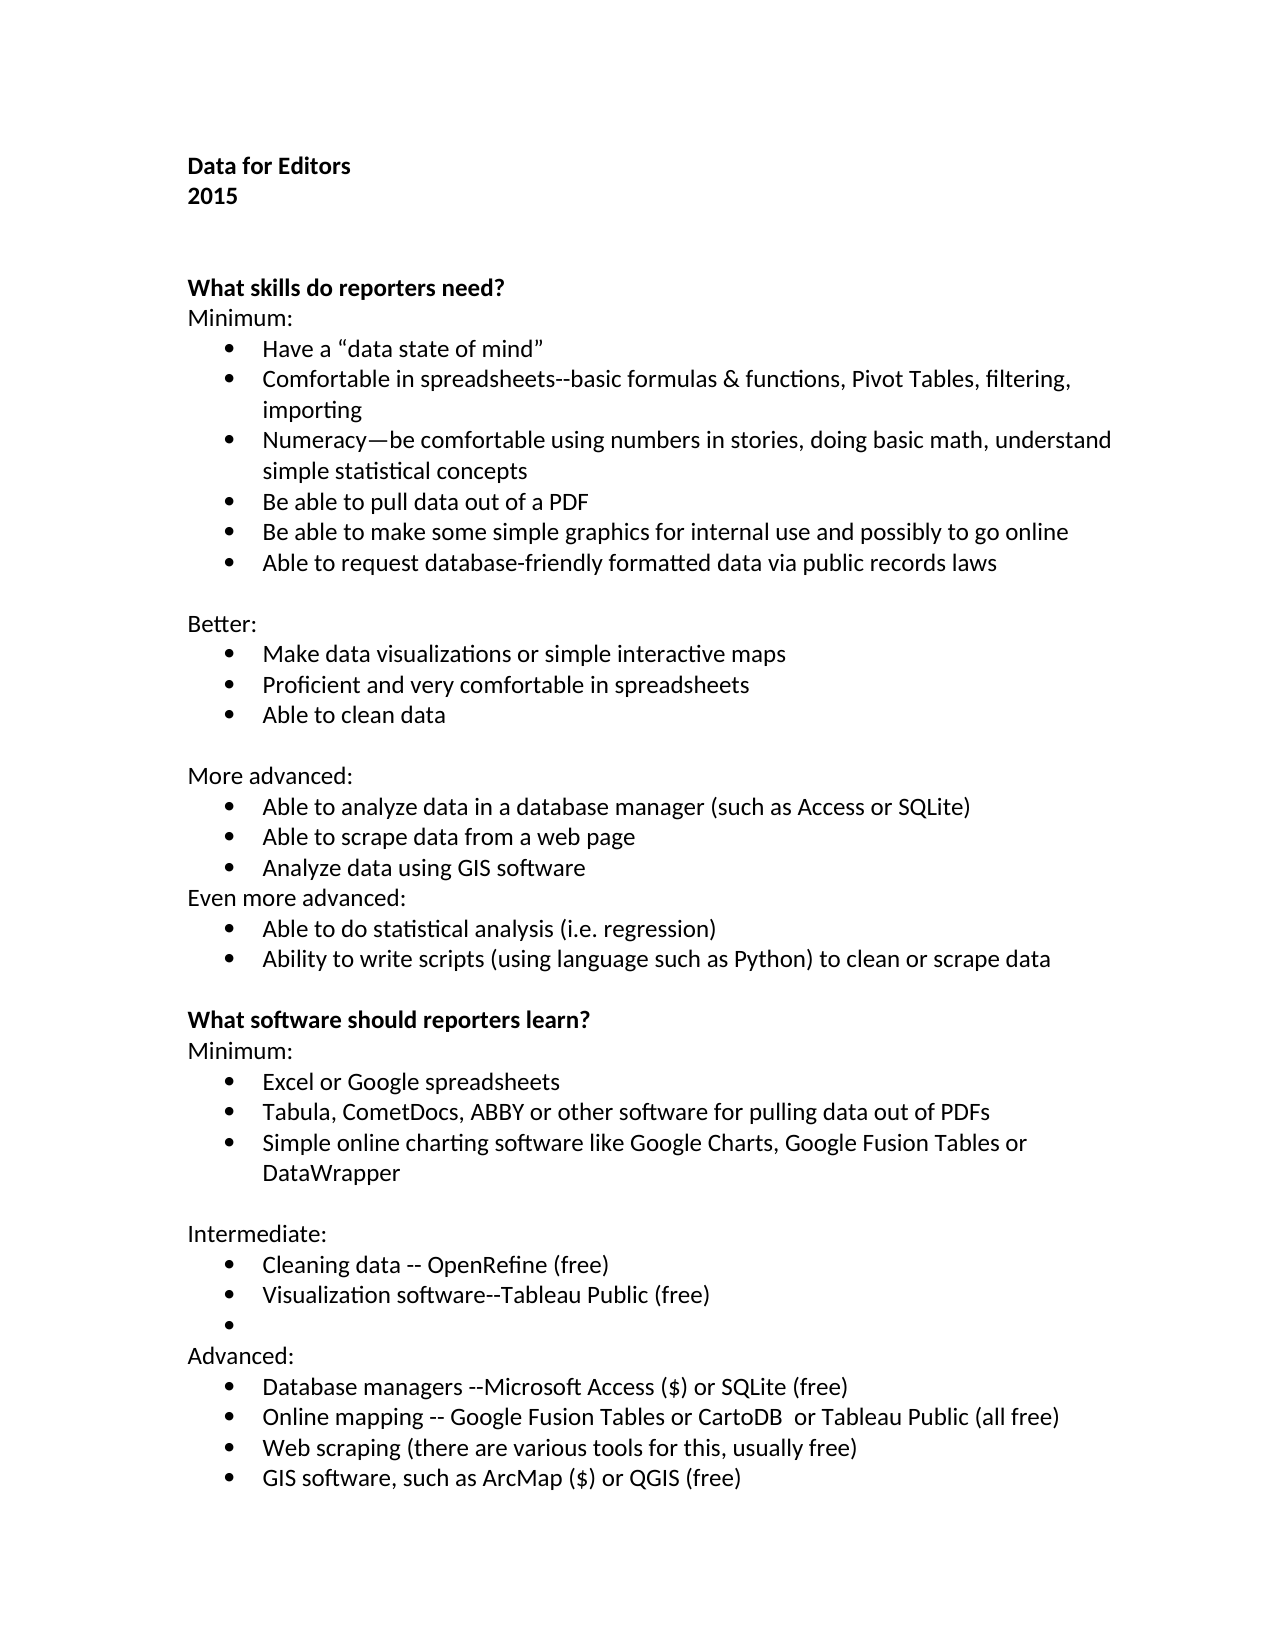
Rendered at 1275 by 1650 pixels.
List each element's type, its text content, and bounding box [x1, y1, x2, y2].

list Proficient and very comfortable in spreadsheets [225, 669, 1125, 699]
list Simple online charting software like Google Charts, Google Fusion Tables or DataWrapper [225, 1127, 1125, 1188]
text Data for Editors [150, 150, 1125, 181]
list Have a “data state of mind” [225, 333, 1125, 364]
list Numeracy—be comfortable using numbers in stories, doing basic math, understand simple statistical concepts [225, 425, 1125, 486]
text Advanced: [150, 1340, 1125, 1371]
list Able to do statistical analysis (i.e. regression) [225, 913, 1125, 943]
list Able to analyze data in a database manager (such as Access or SQLite) [225, 791, 1125, 821]
text Minimum: [150, 303, 1125, 333]
text What software should reporters learn? [150, 1004, 1125, 1035]
text Better: [150, 608, 1125, 638]
list Be able to pull data out of a PDF [225, 486, 1125, 516]
text Minimum: [150, 1035, 1125, 1066]
list Cleaning data -- OpenRefine (free) [225, 1249, 1125, 1279]
list Online mapping -- Google Fusion Tables or CartoDB or Tableau Public (all free) [225, 1401, 1125, 1432]
list Analyze data using GIS software [225, 852, 1125, 882]
text 2015 [150, 181, 1125, 211]
text Intermediate: [150, 1218, 1125, 1249]
list GIS software, such as ArcMap ($) or QGIS (free) [225, 1462, 1125, 1493]
text More advanced: [150, 760, 1125, 791]
list Make data visualizations or simple interactive maps [225, 638, 1125, 669]
list Ability to write scripts (using language such as Python) to clean or scrape data [225, 943, 1125, 974]
list Excel or Google spreadsheets [225, 1066, 1125, 1096]
list Tabula, CometDocs, ABBY or other software for pulling data out of PDFs [225, 1096, 1125, 1127]
list Able to scrape data from a web page [225, 821, 1125, 852]
list Visualization software--Tableau Public (free) [225, 1279, 1125, 1310]
list Web scraping (there are various tools for this, usually free) [225, 1432, 1125, 1462]
list Able to clean data [225, 699, 1125, 730]
list Be able to make some simple graphics for internal use and possibly to go online [225, 516, 1125, 547]
text Even more advanced: [150, 882, 1125, 913]
list Able to request database-friendly formatted data via public records laws [225, 547, 1125, 577]
text What skills do reporters need? [150, 272, 1125, 303]
list Database managers --Microsoft Access ($) or SQLite (free) [225, 1371, 1125, 1401]
list Comfortable in spreadsheets--basic formulas & functions, Pivot Tables, filtering, importing [225, 364, 1125, 425]
